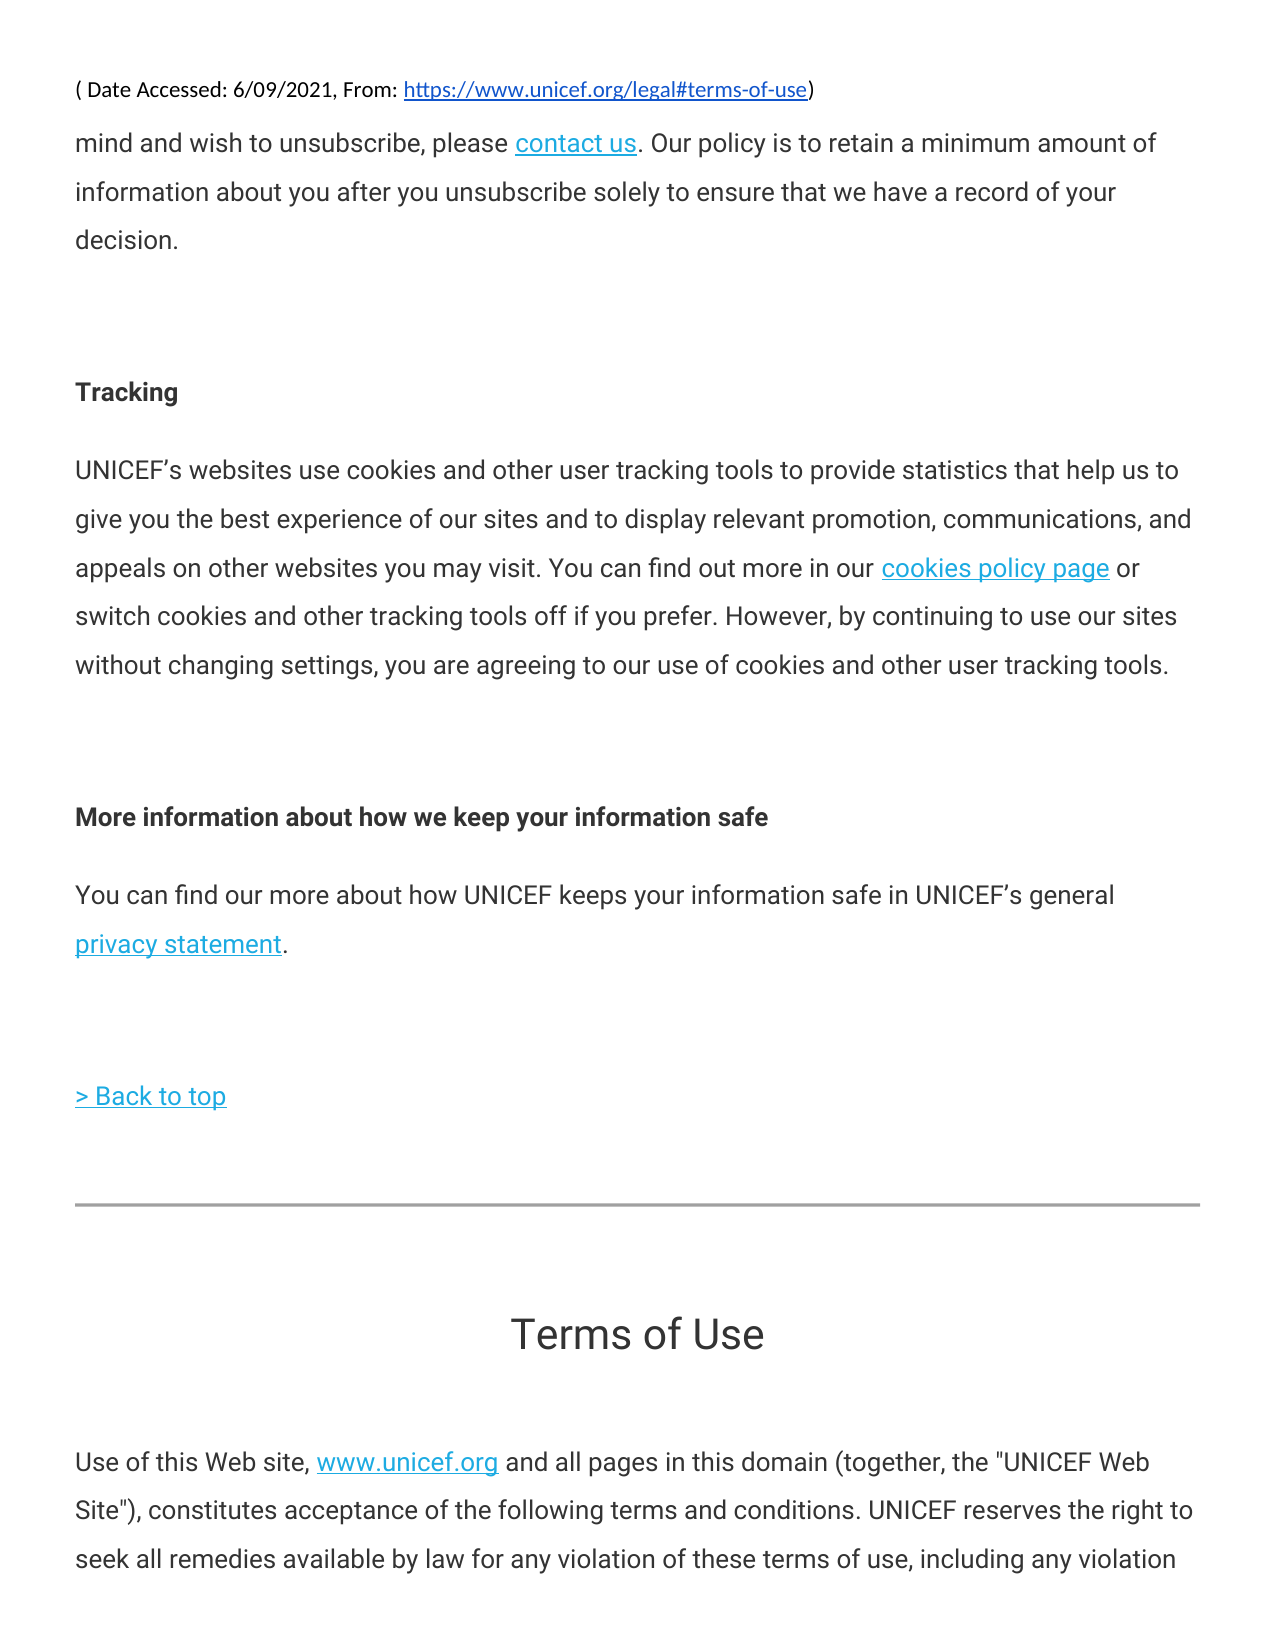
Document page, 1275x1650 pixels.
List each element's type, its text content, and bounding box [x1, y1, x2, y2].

subtitle Terms of Use [75, 1310, 1200, 1360]
text > Back to top [75, 1081, 1200, 1111]
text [75, 1447, 1200, 1575]
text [75, 128, 1200, 256]
text You can find our more about how UNICEF keeps your information safe in UNICEF’s general privacy statement. [75, 880, 1200, 959]
text UNICEF’s websites use cookies and other user tracking tools to provide statistics that help us to give you the best experience of our sites and to display relevant promotion, communications, and appeals on other websites you may visit. You can find out more in our cookies policy page or switch cookies and other tracking tools off if you prefer. However, by continuing to use our sites without changing settings, you are agreeing to our use of cookies and other user tracking tools. [75, 455, 1200, 681]
text More information about how we keep your information safe [75, 802, 1200, 833]
text Tracking [75, 377, 1200, 408]
